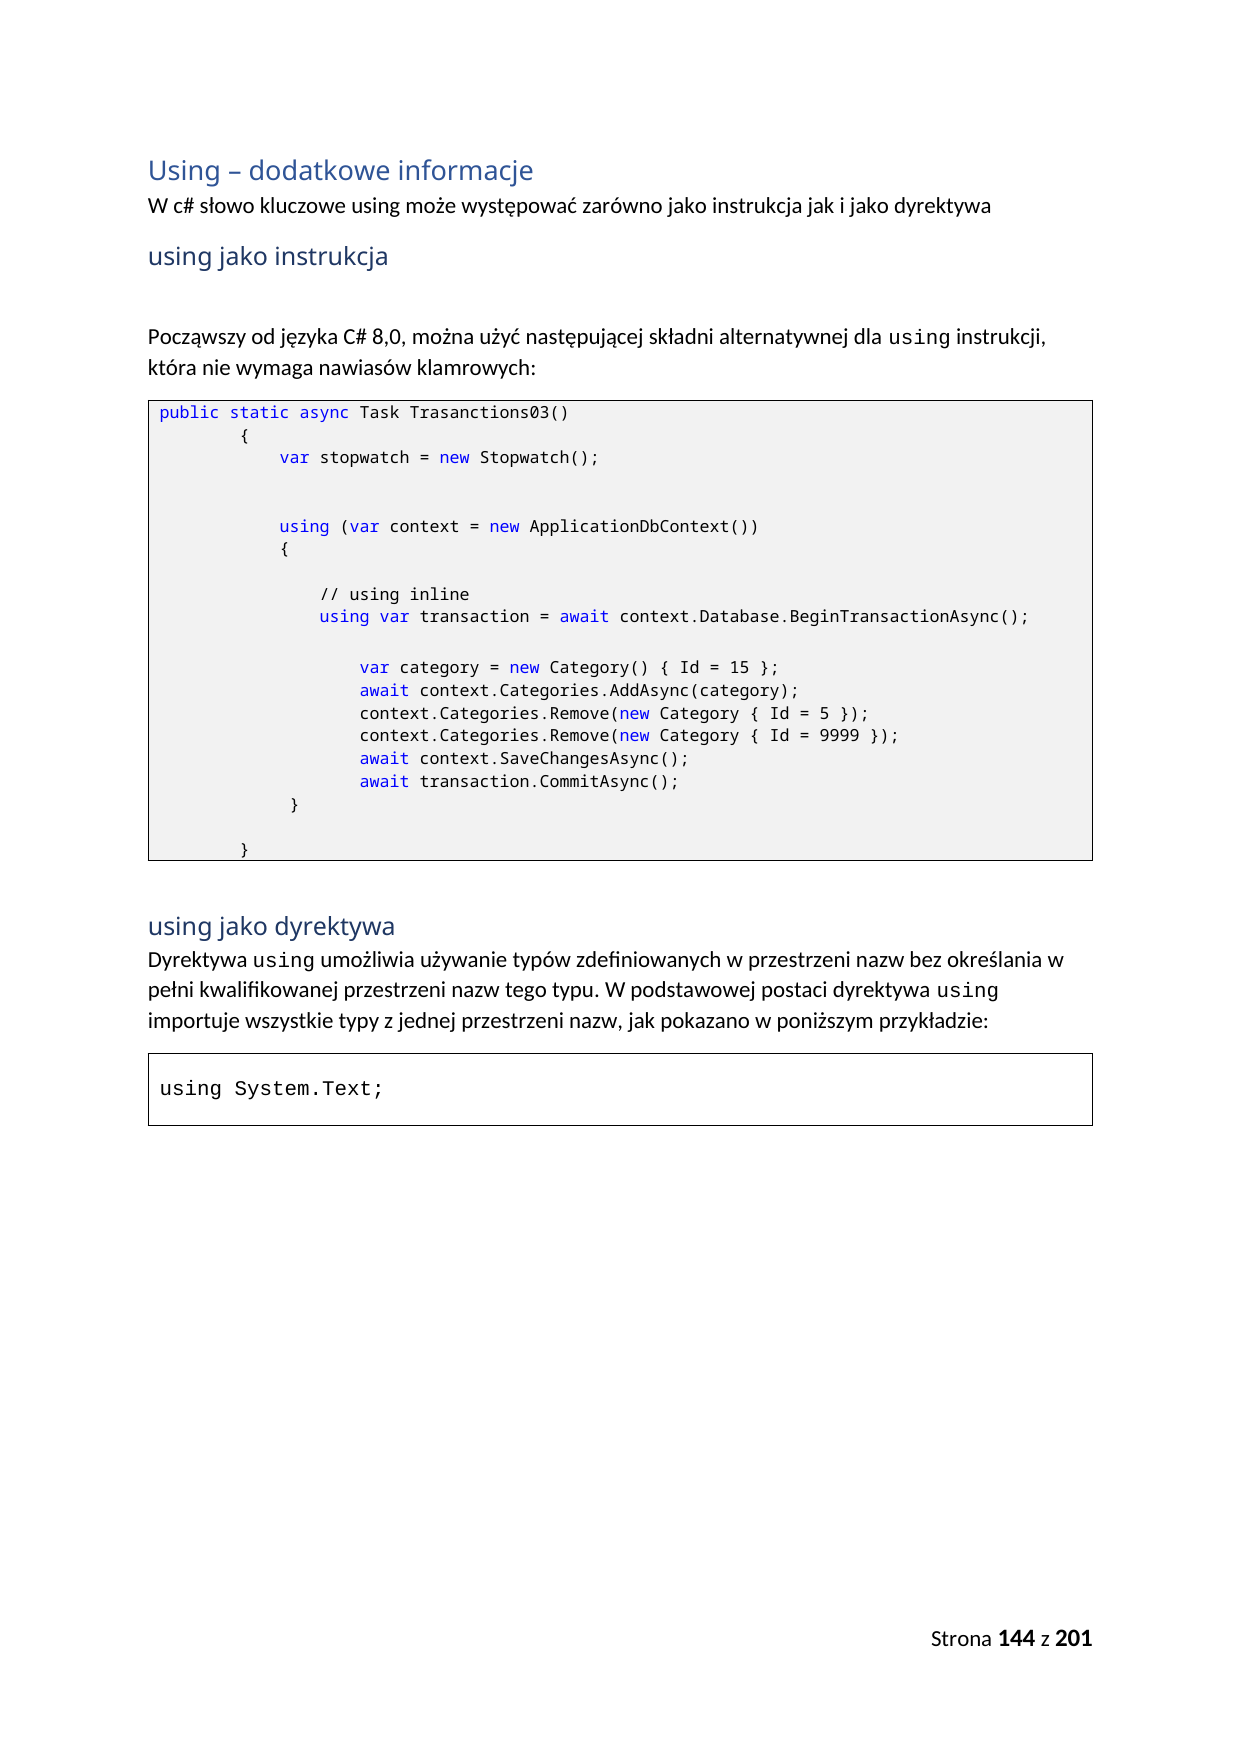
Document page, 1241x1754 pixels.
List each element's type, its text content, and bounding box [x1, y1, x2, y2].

text Począwszy od języka C# 8,0, można użyć następującej składni alternatywnej dla using instrukcji, która nie wymaga nawiasów klamrowych: [148, 322, 1093, 381]
text Dyrektywa using umożliwia używanie typów zdefiniowanych w przestrzeni nazw bez określania w pełni kwalifikowanej przestrzeni nazw tego typu. W podstawowej postaci dyrektywa using importuje wszystkie typy z jednej przestrzeni nazw, jak pokazano w poniższym przykładzie: [148, 945, 1093, 1034]
subtitle Using – dodatkowe informacje [148, 152, 1093, 189]
text W c# słowo kluczowe using może występować zarówno jako instrukcja jak i jako dyrektywa [148, 192, 1093, 219]
table_header public static async Task Trasanctions03() { var stopwatch = new Stopwatch(); using (var context = new ApplicationDbContext()) { // using inline using var transaction = await context.Database.BeginTransactionAsync(); var category = new Category() { Id = 15 }; await context.Categories.AddAsync(category); context.Categories.Remove(new Category { Id = 5 }); context.Categories.Remove(new Category { Id = 9999 }); await context.SaveChangesAsync(); await transaction.CommitAsync(); } } [149, 401, 1092, 860]
subtitle using jako dyrektywa [148, 908, 1093, 942]
table_header using System.Text; [149, 1054, 1092, 1125]
subtitle using jako instrukcja [148, 238, 1093, 272]
